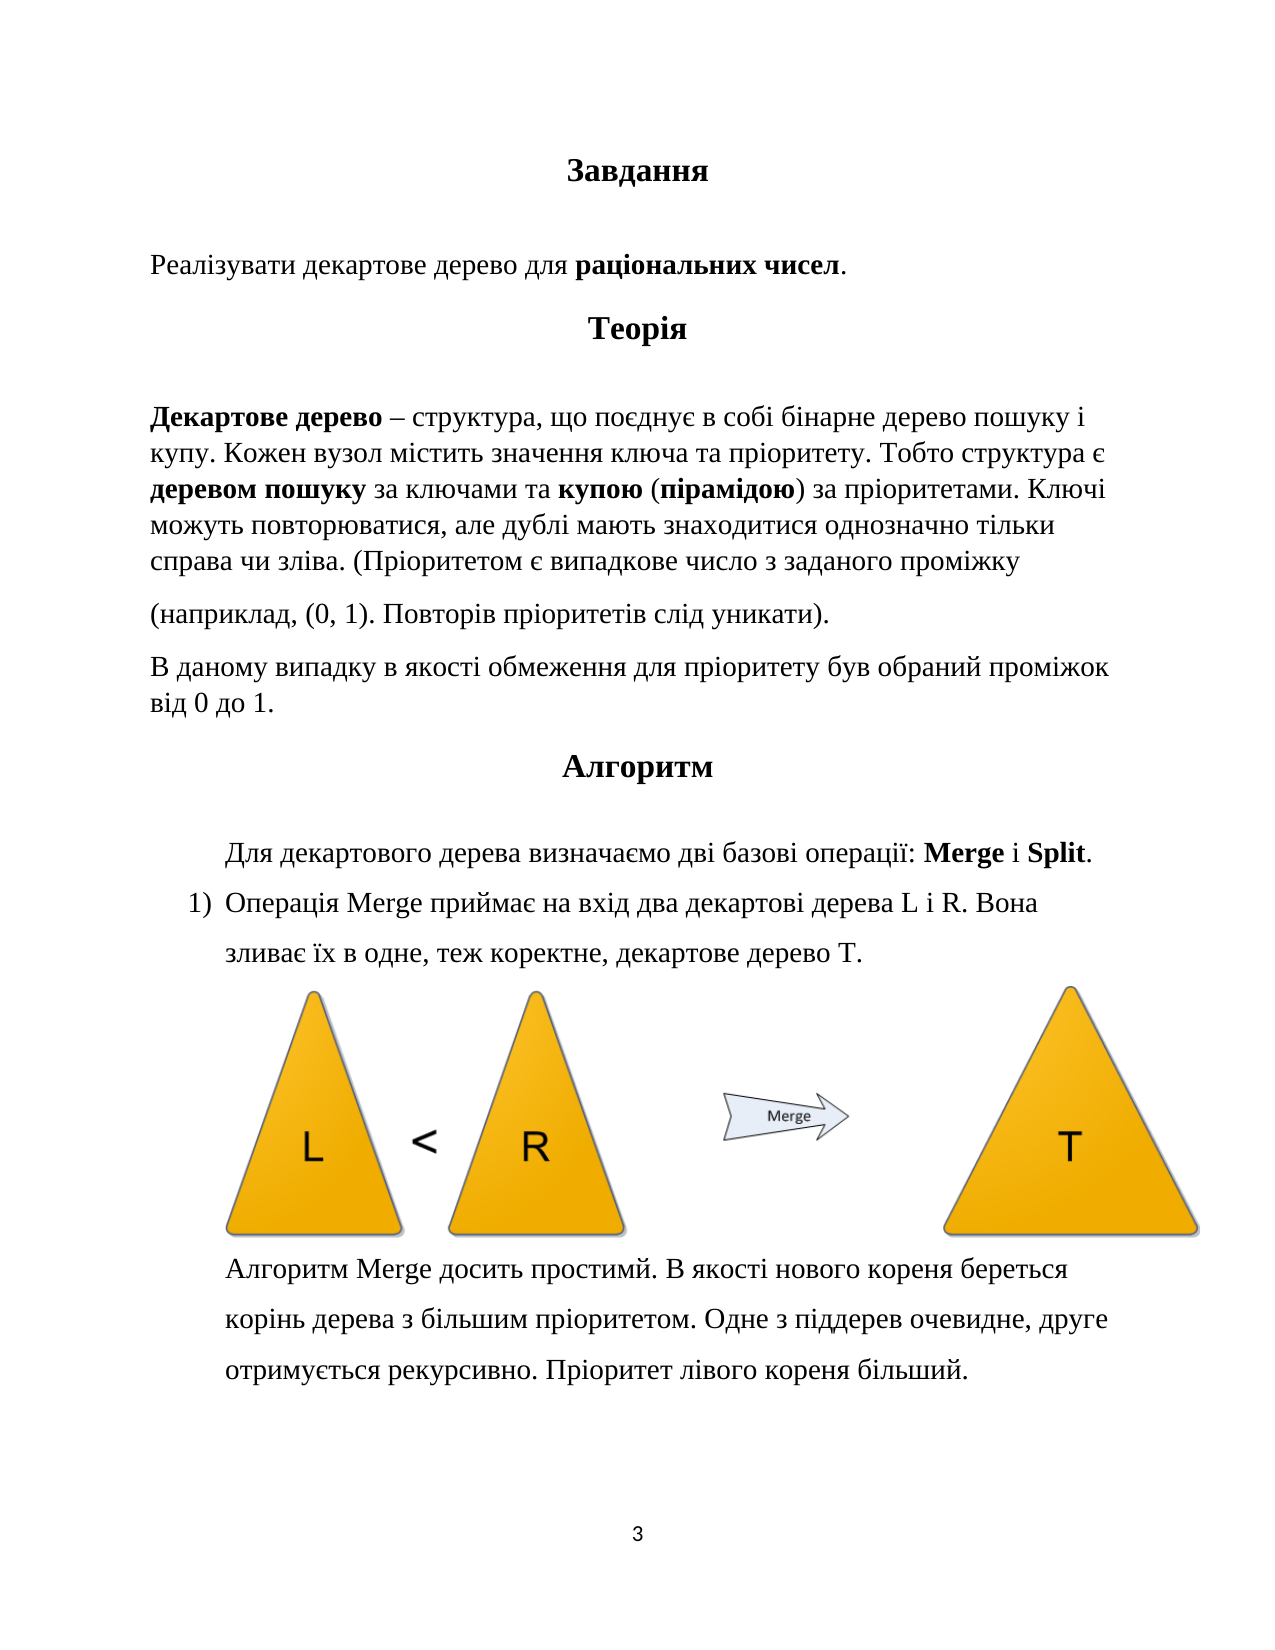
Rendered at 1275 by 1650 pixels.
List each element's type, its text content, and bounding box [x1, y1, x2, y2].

list Алгоритм Merge досить простимй. В якості нового кореня береться корінь дерева з більшим пріоритетом. Одне з піддерев очевидне, друге отримується рекурсивно. Пріоритет лівого кореня більший. [225, 1251, 1125, 1385]
text Декартове дерево – структура, що поєднує в собі бінарне дерево пошуку і купу. Кожен вузол містить значення ключа та пріоритету. Тобто структура є деревом пошуку за ключами та купою (пірамідою) за пріоритетами. Ключі можуть повторюватися, але дублі мають знаходитися однозначно тільки справа чи зліва. (Пріоритетом є випадкове число з заданого проміжку [150, 399, 1125, 577]
subtitle Алгоритм [150, 746, 1125, 785]
subtitle Завдання [150, 150, 1125, 188]
list Операція Merge приймає на вхід два декартові дерева L і R. Вона зливає їх в одне, теж коректне, декартове дерево T. [187, 885, 1125, 969]
subtitle Теорія [150, 308, 1125, 346]
text В даному випадку в якості обмеження для пріоритету був обраний проміжок від 0 до 1. [150, 649, 1125, 719]
text (наприклад, (0, 1). Повторів пріоритетів слід уникати). [150, 596, 1125, 630]
list Для декартового дерева визначаємо дві базові операції: Merge і Split. [225, 835, 1125, 868]
text Реалізувати декартове дерево для раціональних чисел. [150, 247, 1125, 280]
picture [225, 985, 1200, 1238]
